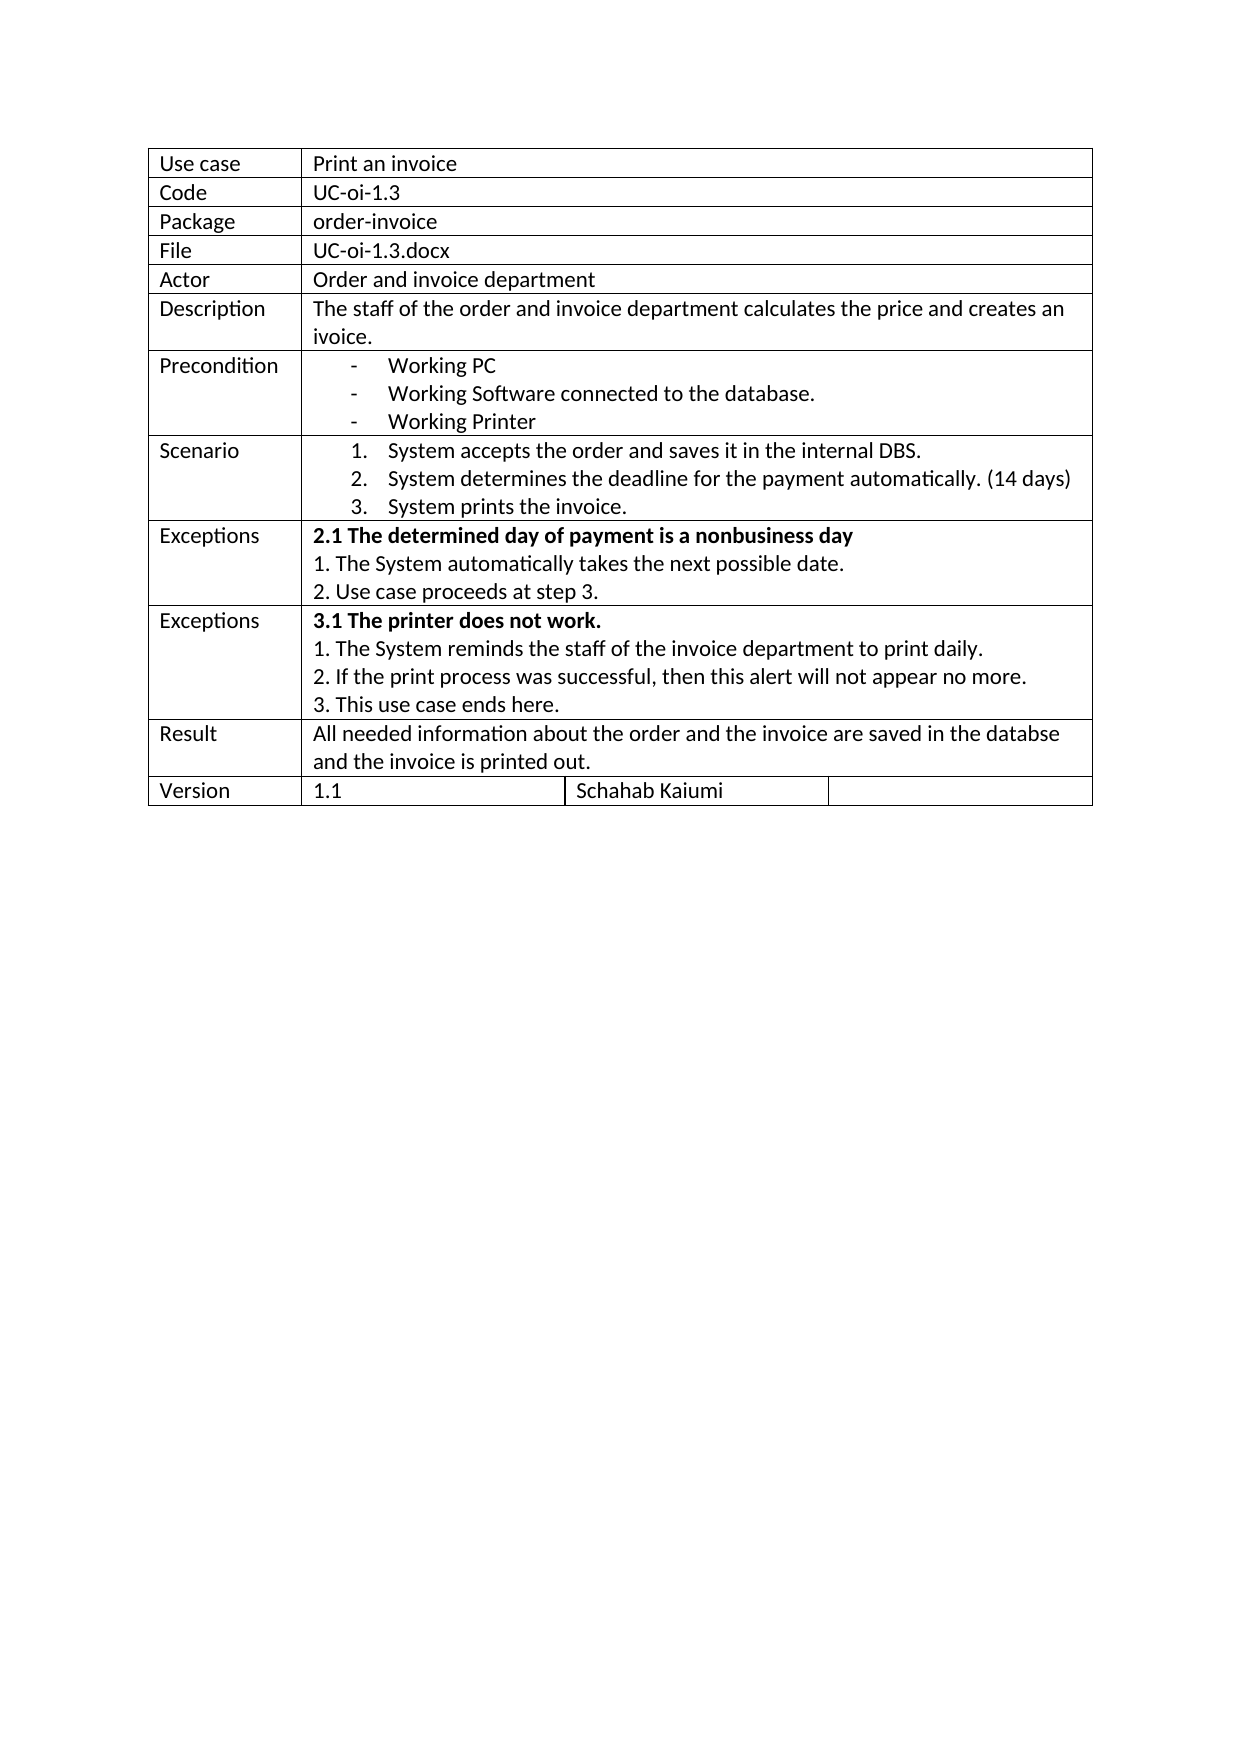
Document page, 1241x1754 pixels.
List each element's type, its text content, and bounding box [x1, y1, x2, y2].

table_cell UC-oi-1.3 [302, 178, 1092, 206]
table_header Print an invoice [302, 149, 1092, 177]
table_cell Version [149, 777, 301, 804]
table_cell Code [149, 178, 301, 206]
table_cell 3.1 The printer does not work. 1. The System reminds the staff of the invoice department to print daily. 2. If the print process was successful, then this alert will not appear no more. 3. This use case ends here. [302, 606, 1092, 718]
table_cell Result [149, 720, 301, 776]
table_cell Precondition [149, 351, 301, 435]
table_cell UC-oi-1.3.docx [302, 236, 1092, 264]
table_cell 1.1 [302, 777, 564, 804]
table_cell System accepts the order and saves it in the internal DBS. System determines the deadline for the payment automatically. (14 days) System prints the invoice. [302, 436, 1092, 520]
table_cell All needed information about the order and the invoice are saved in the databse and the invoice is printed out. [302, 720, 1092, 776]
table_cell Package [149, 207, 301, 235]
table_cell Description [149, 294, 301, 350]
table_header Use case [149, 149, 301, 177]
table_cell Working PC Working Software connected to the database. Working Printer [302, 351, 1092, 435]
table_cell 2.1 The determined day of payment is a nonbusiness day 1. The System automatically takes the next possible date. 2. Use case proceeds at step 3. [302, 521, 1092, 605]
table_cell Scenario [149, 436, 301, 520]
table_cell Exceptions [149, 521, 301, 605]
table_cell Schahab Kaiumi [566, 777, 828, 804]
table_cell The staff of the order and invoice department calculates the price and creates an ivoice. [302, 294, 1092, 350]
table_cell File [149, 236, 301, 264]
table_cell [829, 777, 1092, 804]
table_cell Exceptions [149, 606, 301, 718]
table_cell order-invoice [302, 207, 1092, 235]
table_cell Order and invoice department [302, 265, 1092, 293]
table_cell Actor [149, 265, 301, 293]
